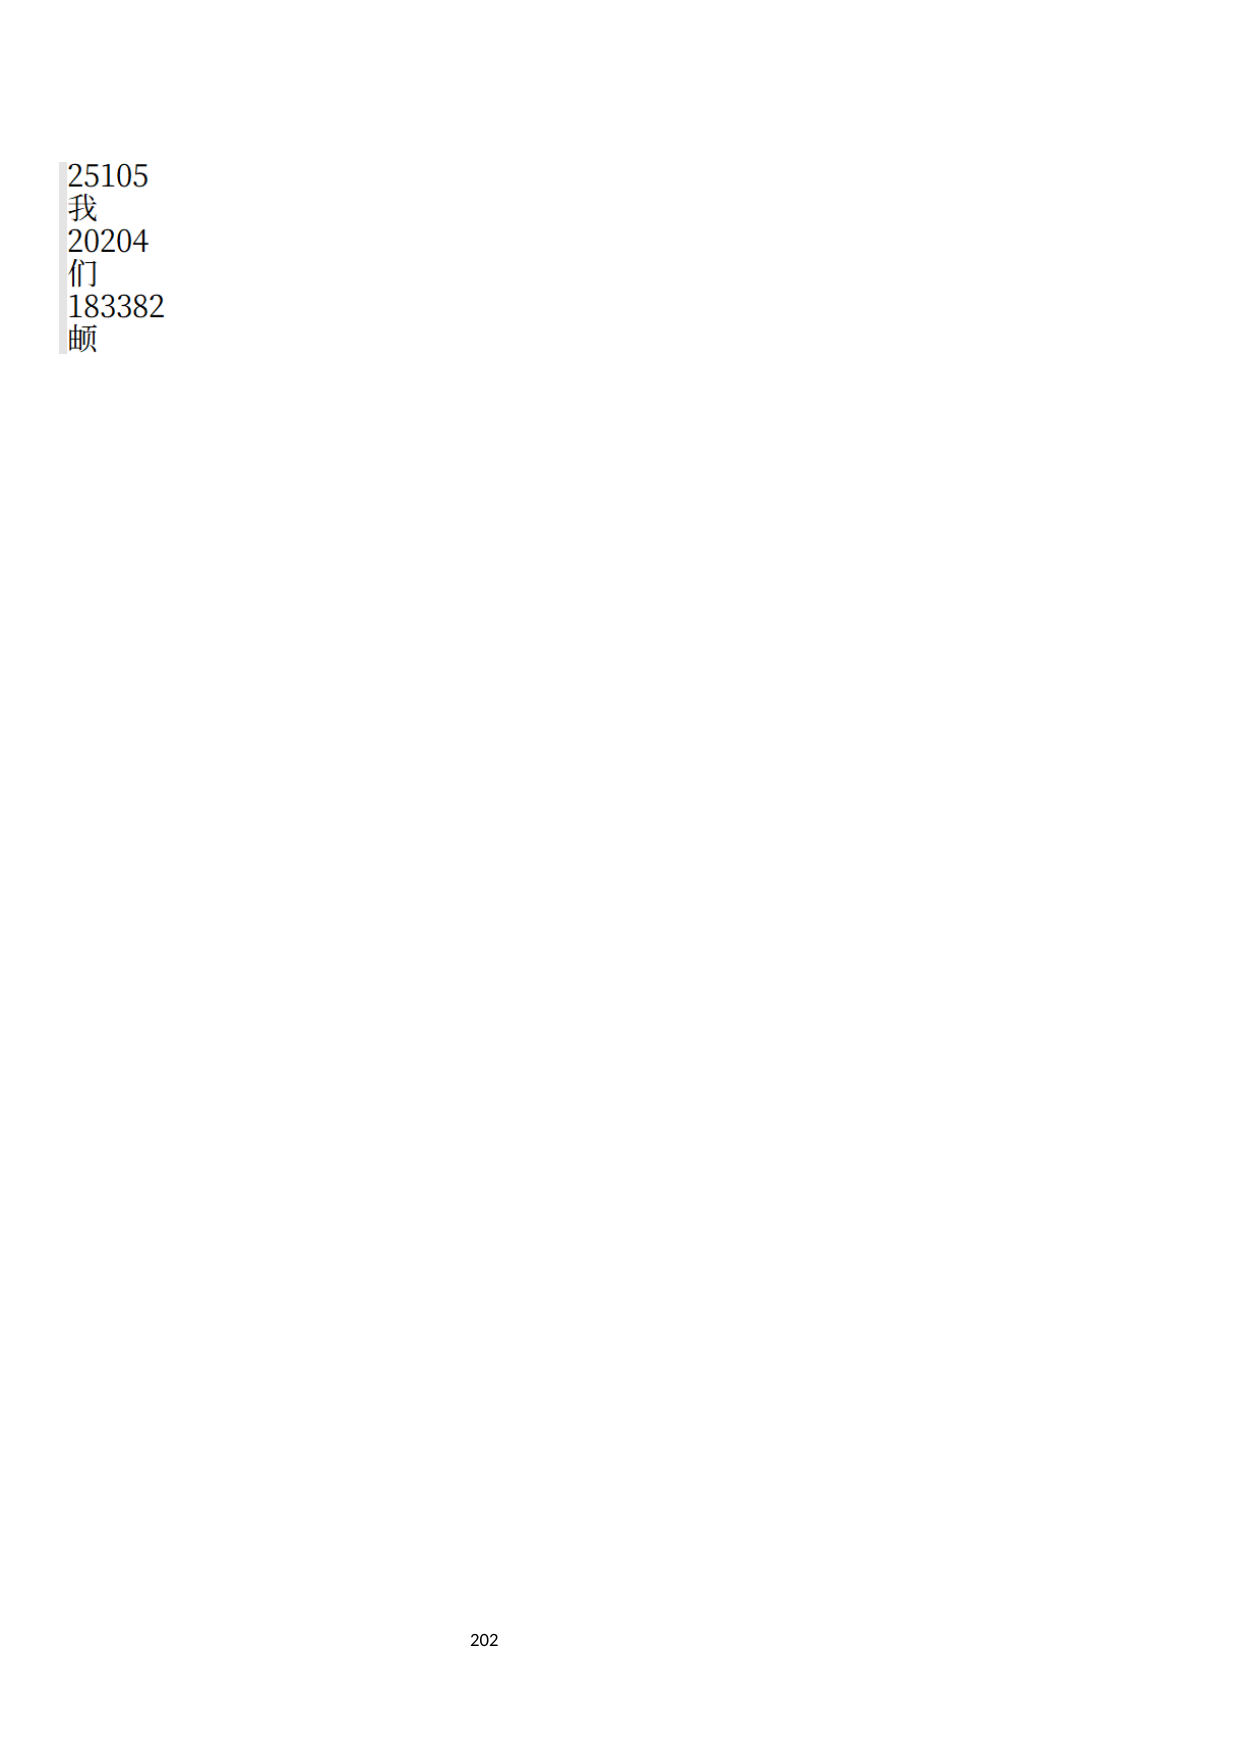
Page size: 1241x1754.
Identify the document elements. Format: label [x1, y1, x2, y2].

picture [59, 162, 176, 354]
